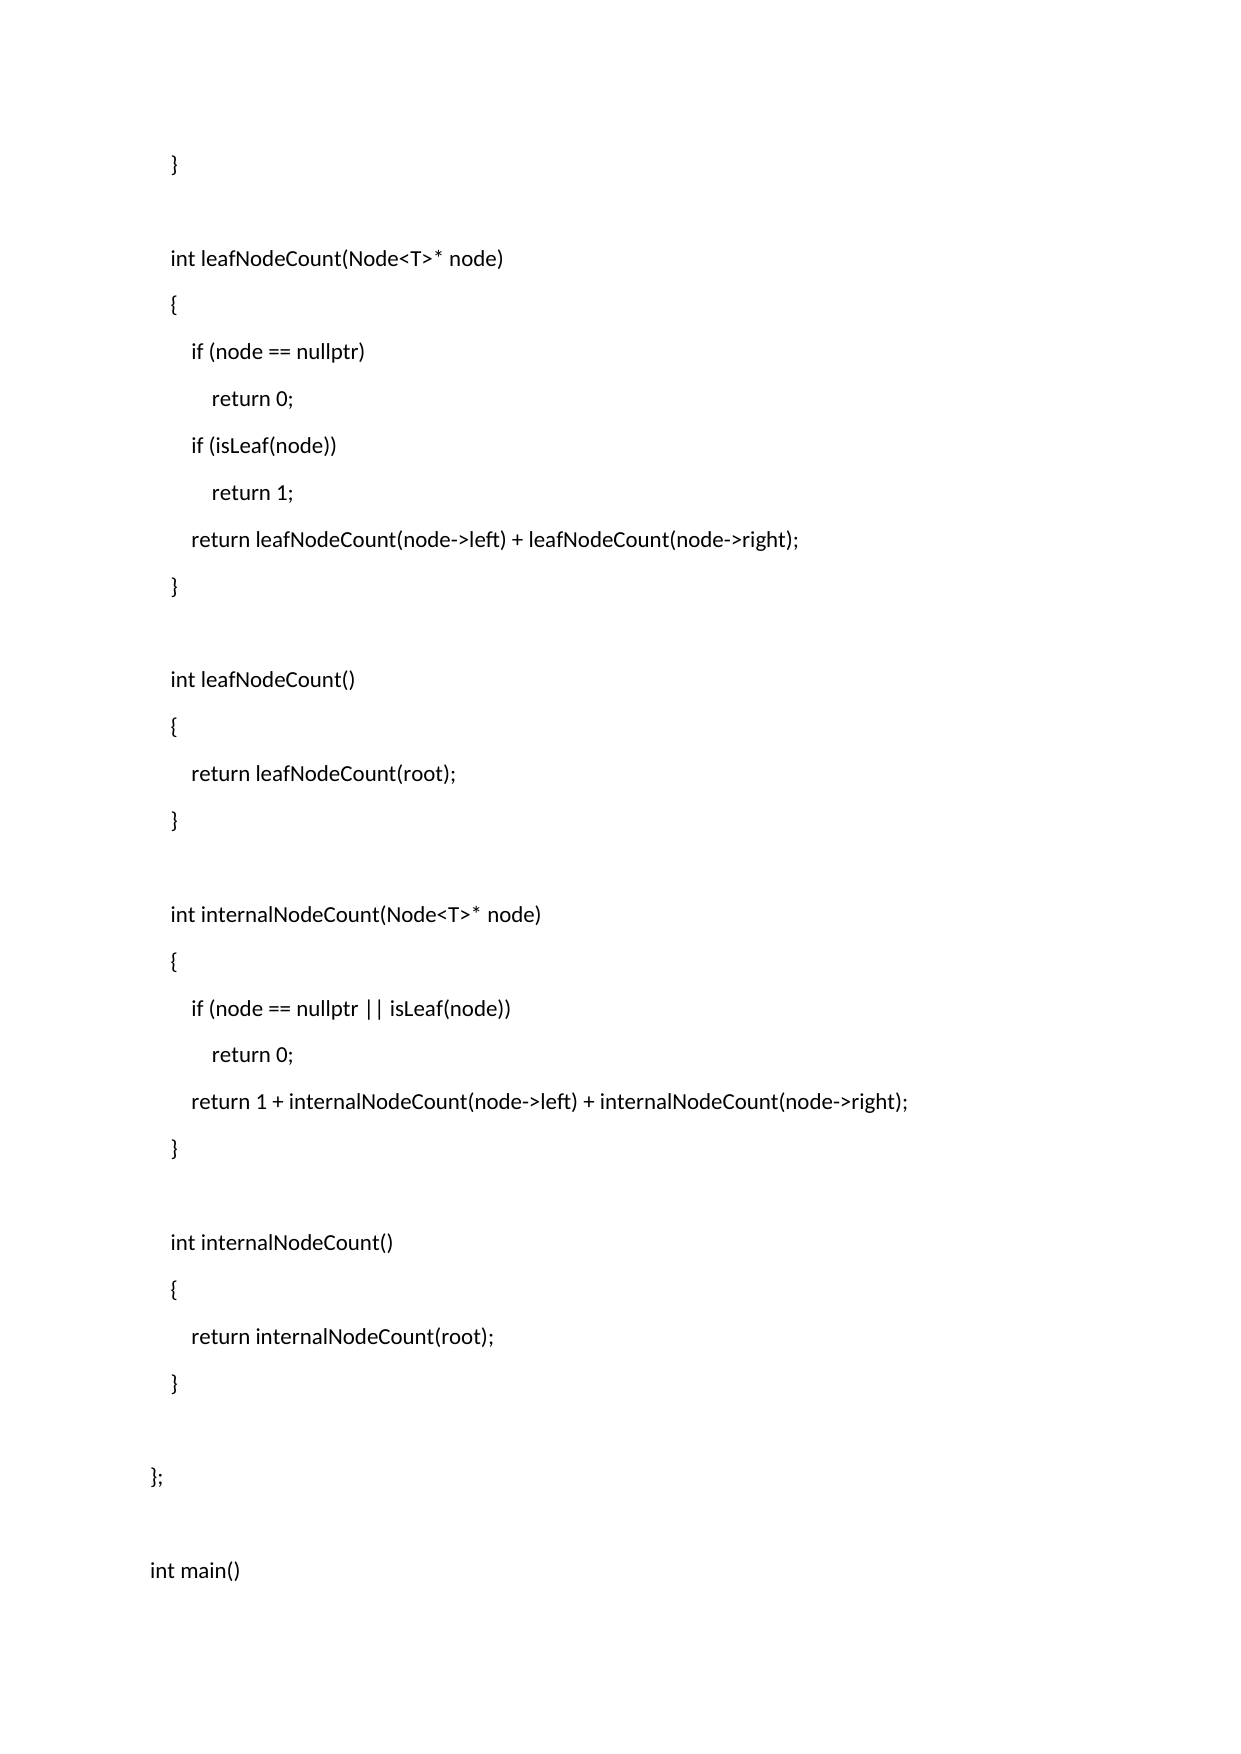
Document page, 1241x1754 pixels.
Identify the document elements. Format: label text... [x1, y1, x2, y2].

text } [150, 806, 1090, 834]
text if (node == nullptr || isLeaf(node)) [150, 994, 1090, 1022]
text int internalNodeCount() [150, 1228, 1090, 1256]
text { [150, 291, 1090, 319]
text int main() [150, 1556, 1090, 1584]
text return leafNodeCount(node->left) + leafNodeCount(node->right); [150, 525, 1090, 553]
text } [150, 150, 1090, 178]
text int leafNodeCount(Node<T>* node) [150, 244, 1090, 272]
text { [150, 1275, 1090, 1303]
text return 1; [150, 478, 1090, 506]
text return internalNodeCount(root); [150, 1322, 1090, 1350]
text return 0; [150, 1041, 1090, 1069]
text if (node == nullptr) [150, 337, 1090, 366]
text if (isLeaf(node)) [150, 431, 1090, 459]
text int leafNodeCount() [150, 666, 1090, 694]
text } [150, 1134, 1090, 1162]
text } [150, 1369, 1090, 1397]
text { [150, 712, 1090, 741]
text int internalNodeCount(Node<T>* node) [150, 900, 1090, 928]
text } [150, 572, 1090, 600]
text return 0; [150, 384, 1090, 412]
text return 1 + internalNodeCount(node->left) + internalNodeCount(node->right); [150, 1087, 1090, 1116]
text }; [150, 1462, 1090, 1491]
text { [150, 947, 1090, 975]
text return leafNodeCount(root); [150, 759, 1090, 787]
